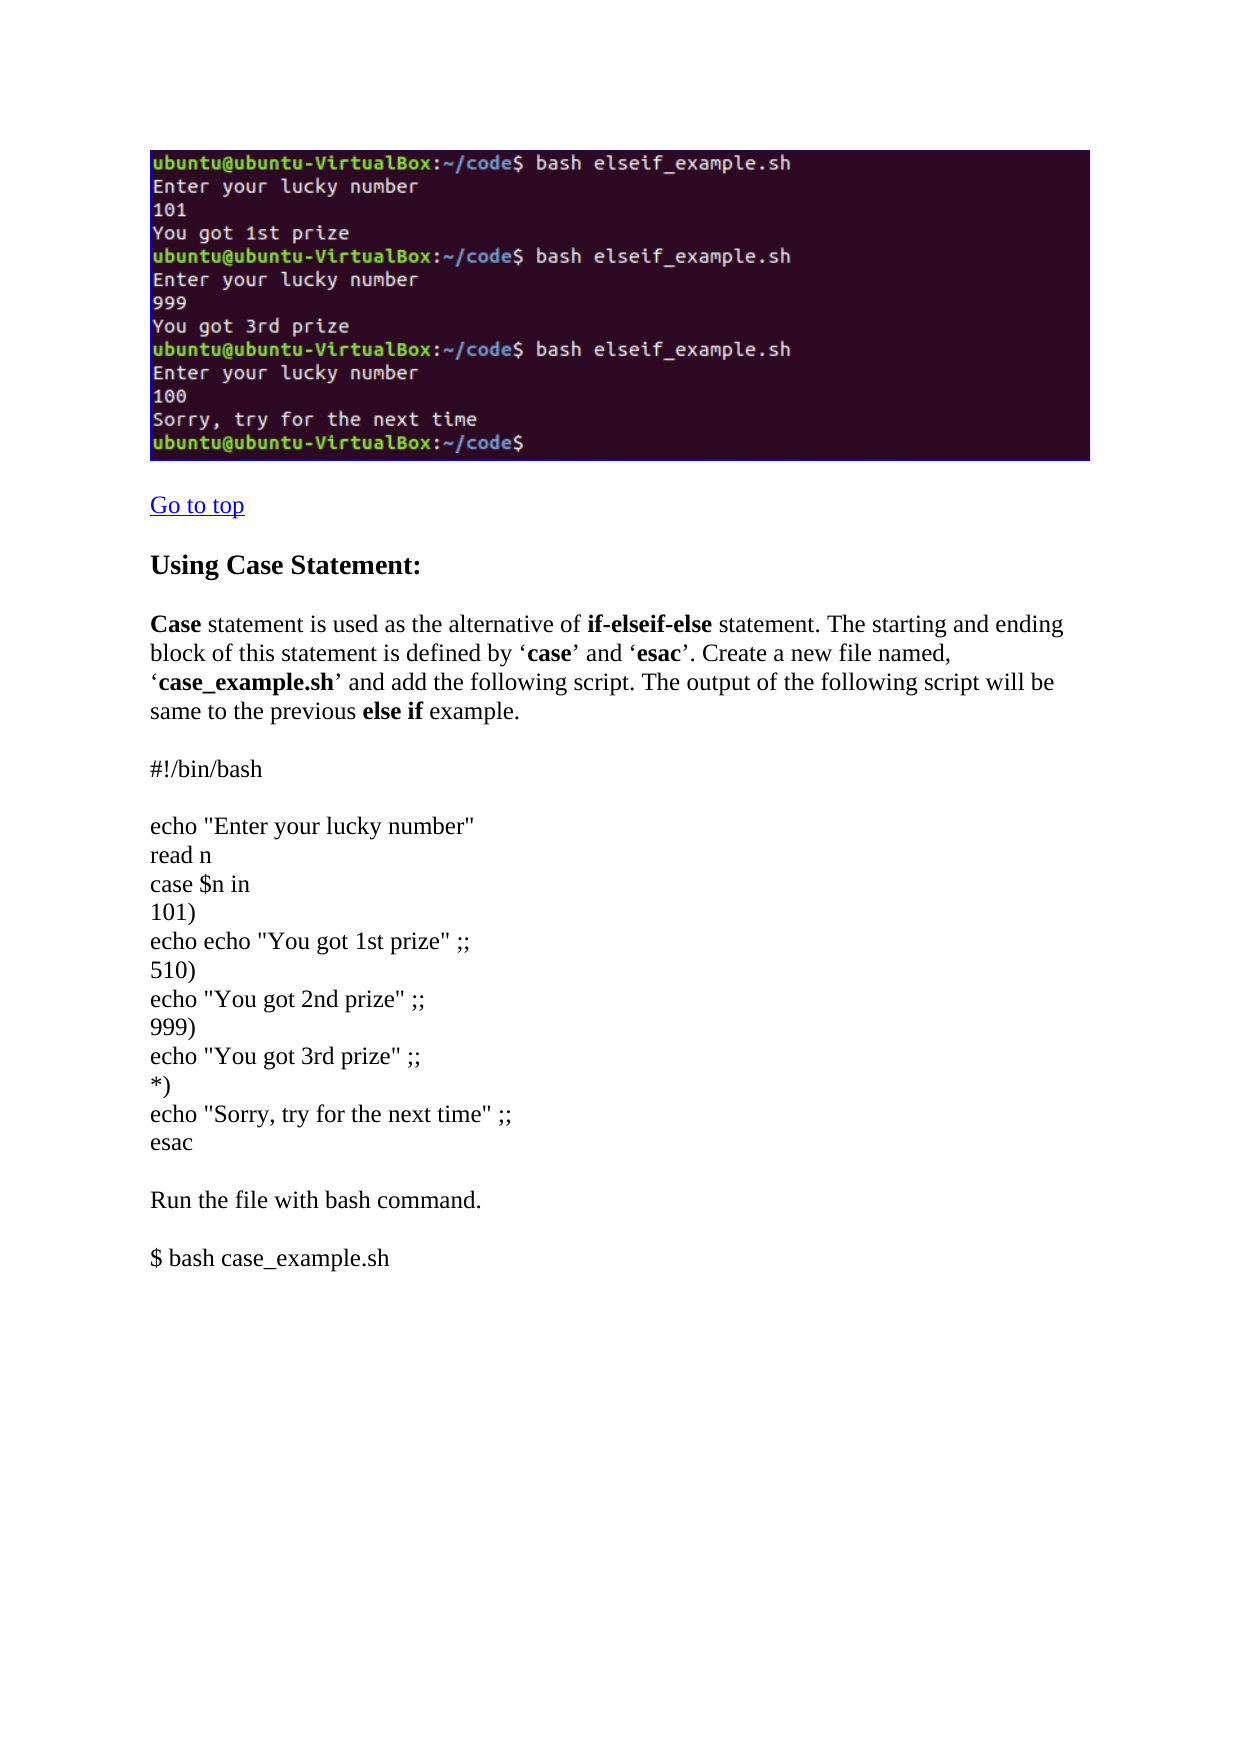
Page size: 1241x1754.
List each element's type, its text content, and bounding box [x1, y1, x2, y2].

text Using Case Statement: [150, 548, 1090, 580]
text Case statement is used as the alternative of if-elseif-else statement. The starting and ending block of this statement is defined by ‘case’ and ‘esac’. Create a new file named, ‘case_example.sh’ and add the following script. The output of the following script will be same to the previous else if example. [150, 609, 1090, 724]
text $ bash case_example.sh [150, 1243, 1090, 1272]
text Go to top [150, 490, 1090, 519]
text #!/bin/bash echo "Enter your lucky number" read n case $n in 101) echo echo "You got 1st prize" ;; 510) echo "You got 2nd prize" ;; 999) echo "You got 3rd prize" ;; *) echo "Sorry, try for the next time" ;; esac [150, 754, 1090, 1156]
text Run the file with bash command. [150, 1185, 1090, 1214]
picture [150, 150, 1091, 461]
